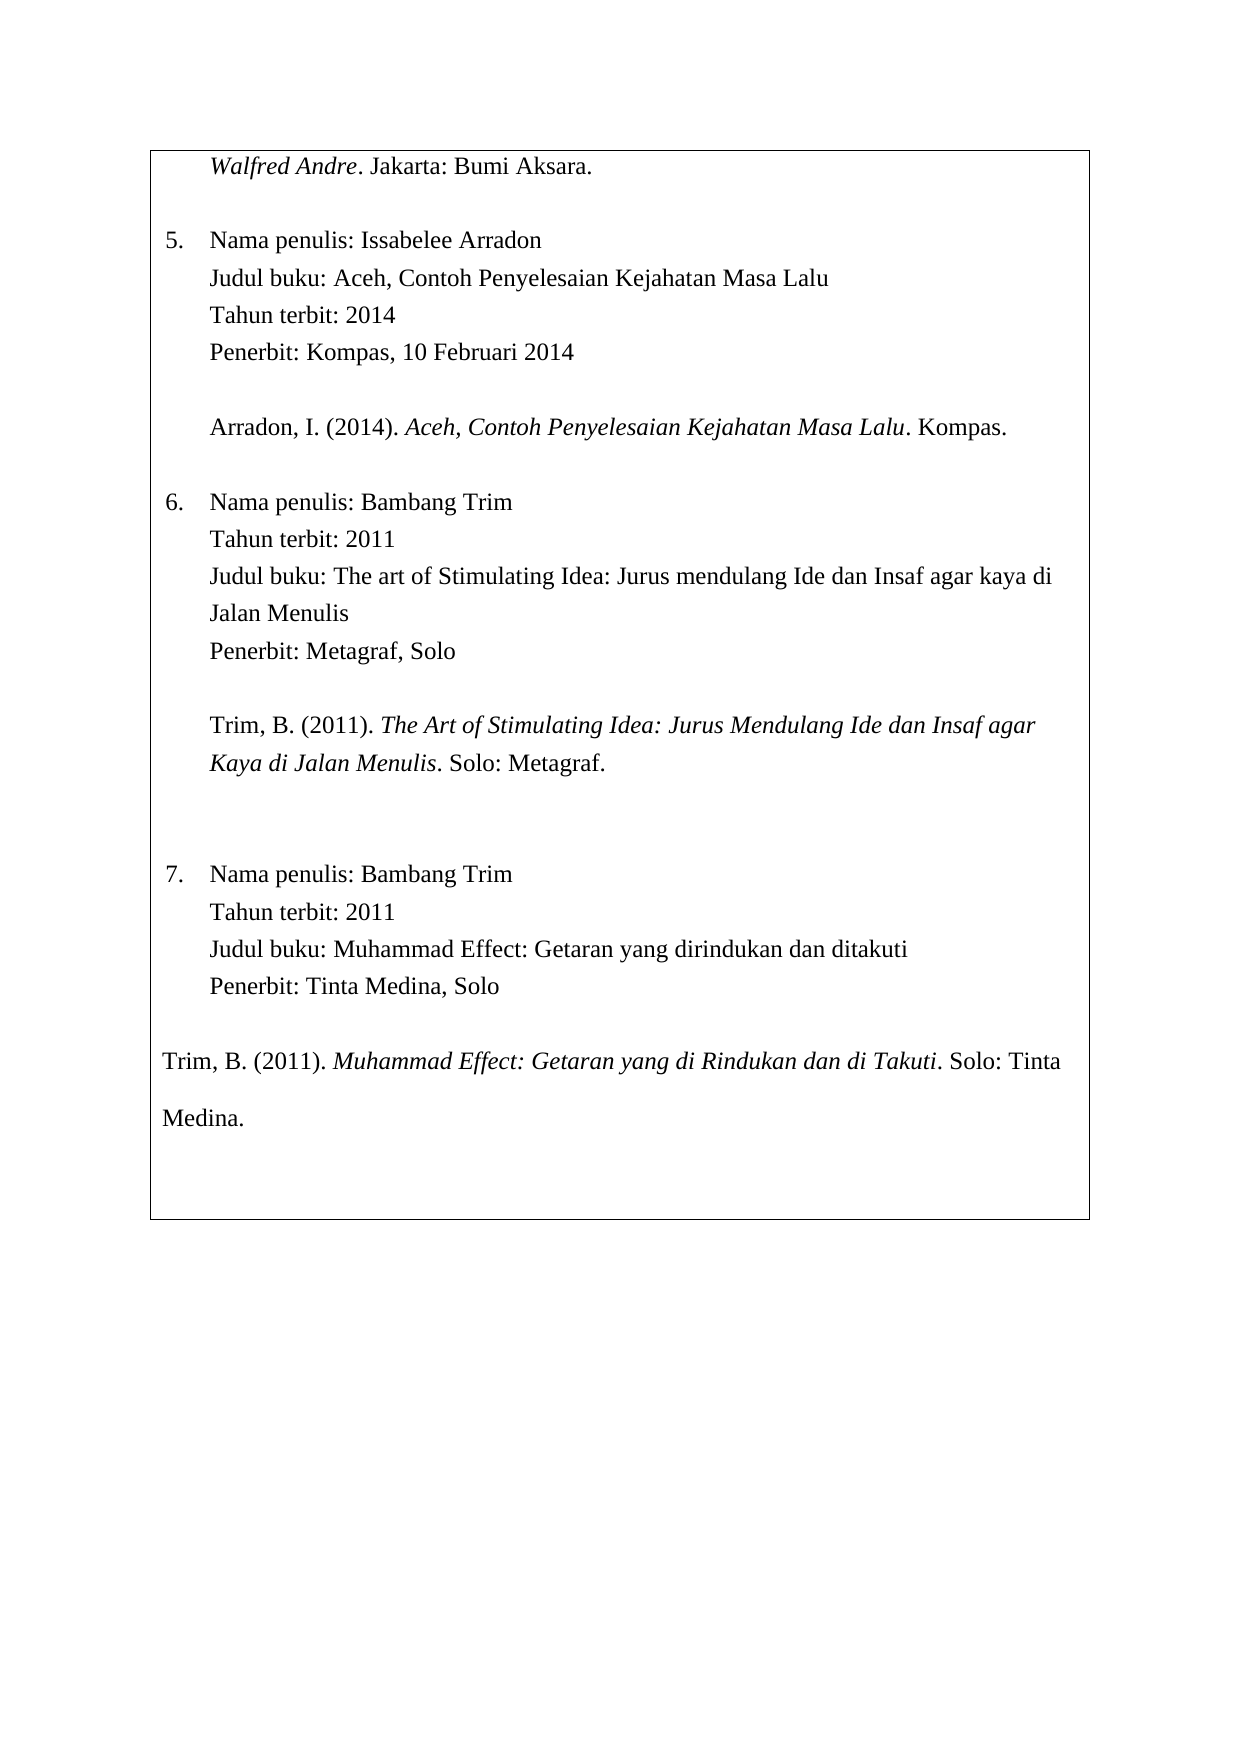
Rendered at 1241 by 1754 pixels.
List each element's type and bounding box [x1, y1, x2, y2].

table_header [151, 151, 1089, 1218]
